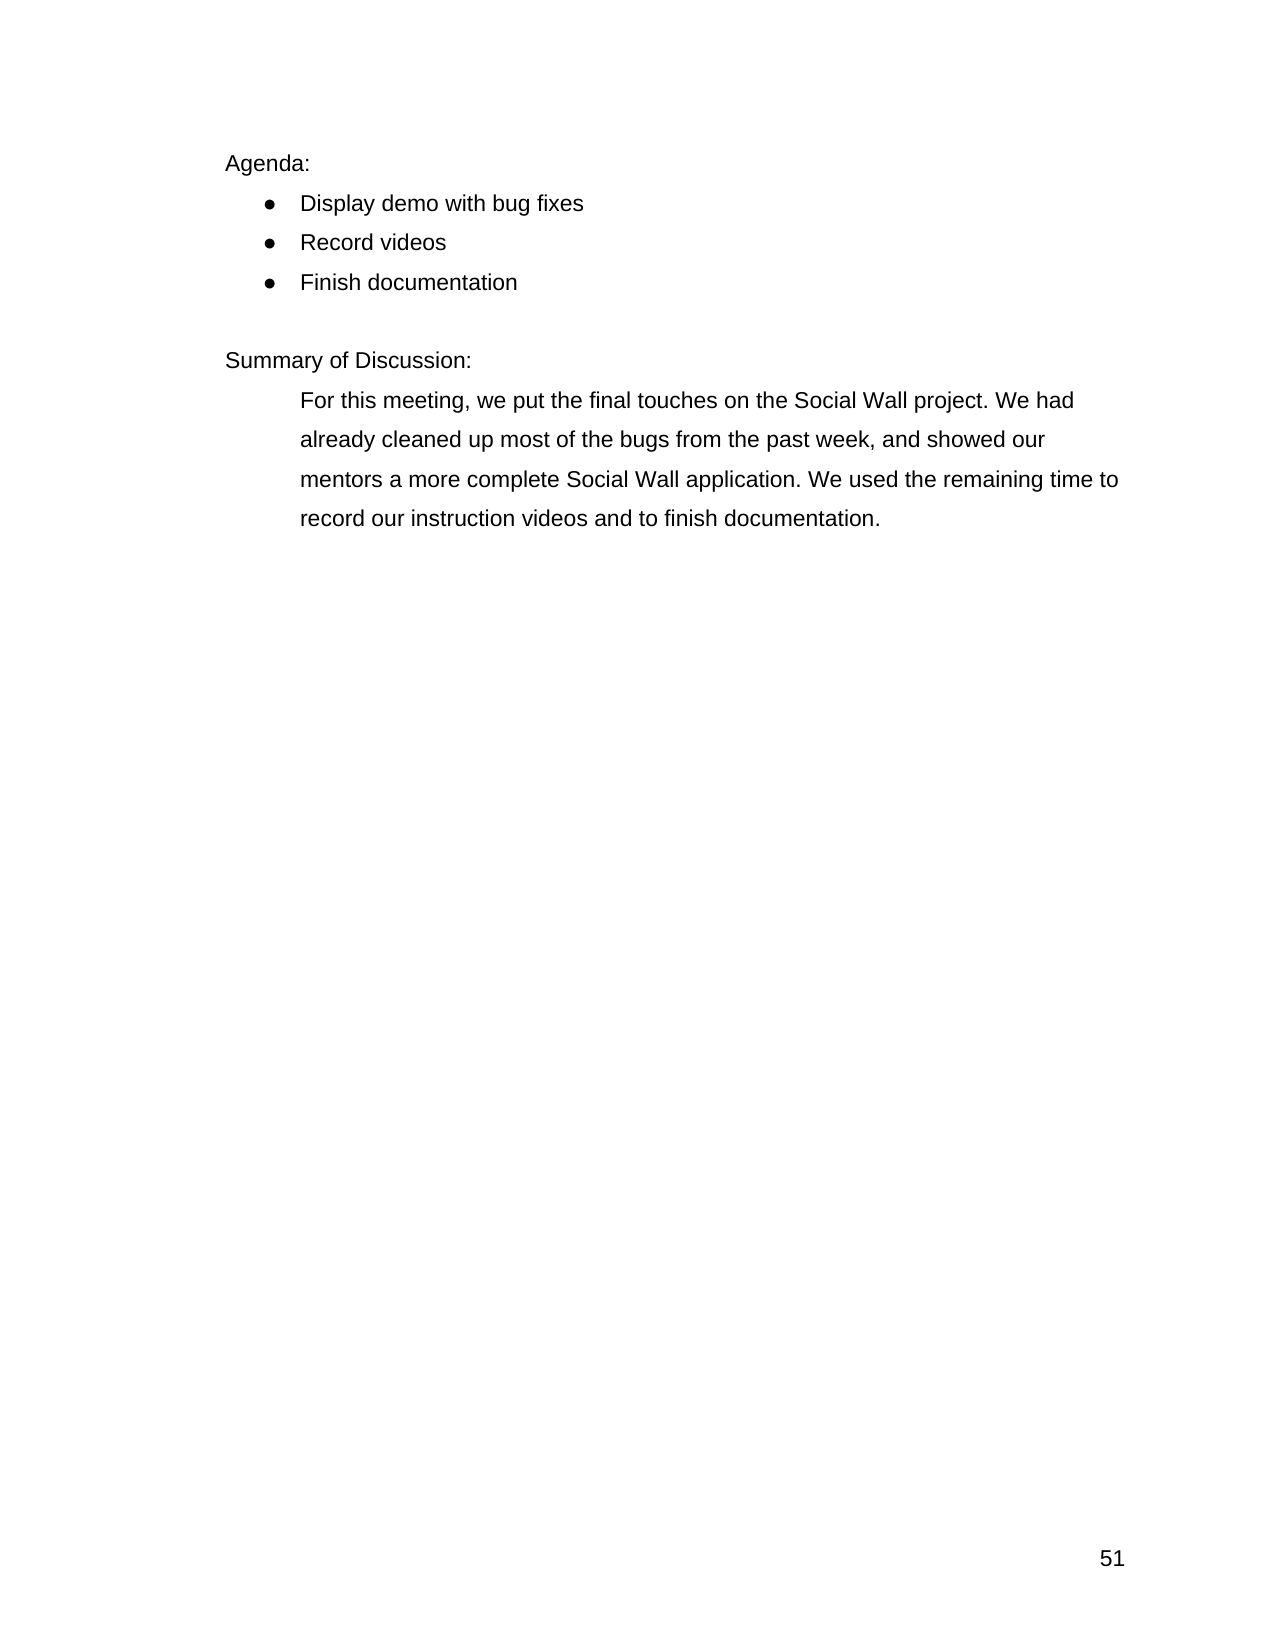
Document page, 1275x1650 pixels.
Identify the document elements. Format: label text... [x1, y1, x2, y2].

list Finish documentation [263, 268, 1125, 295]
list Display demo with bug fixes [263, 189, 1125, 216]
text Summary of Discussion: [225, 347, 1125, 374]
text For this meeting, we put the final touches on the Social Wall project. We had already cleaned up most of the bugs from the past week, and showed our mentors a more complete Social Wall application. We used the remaining time to record our instruction videos and to finish documentation. [300, 387, 1125, 532]
text Agenda: [225, 150, 1125, 176]
list Record videos [263, 229, 1125, 255]
